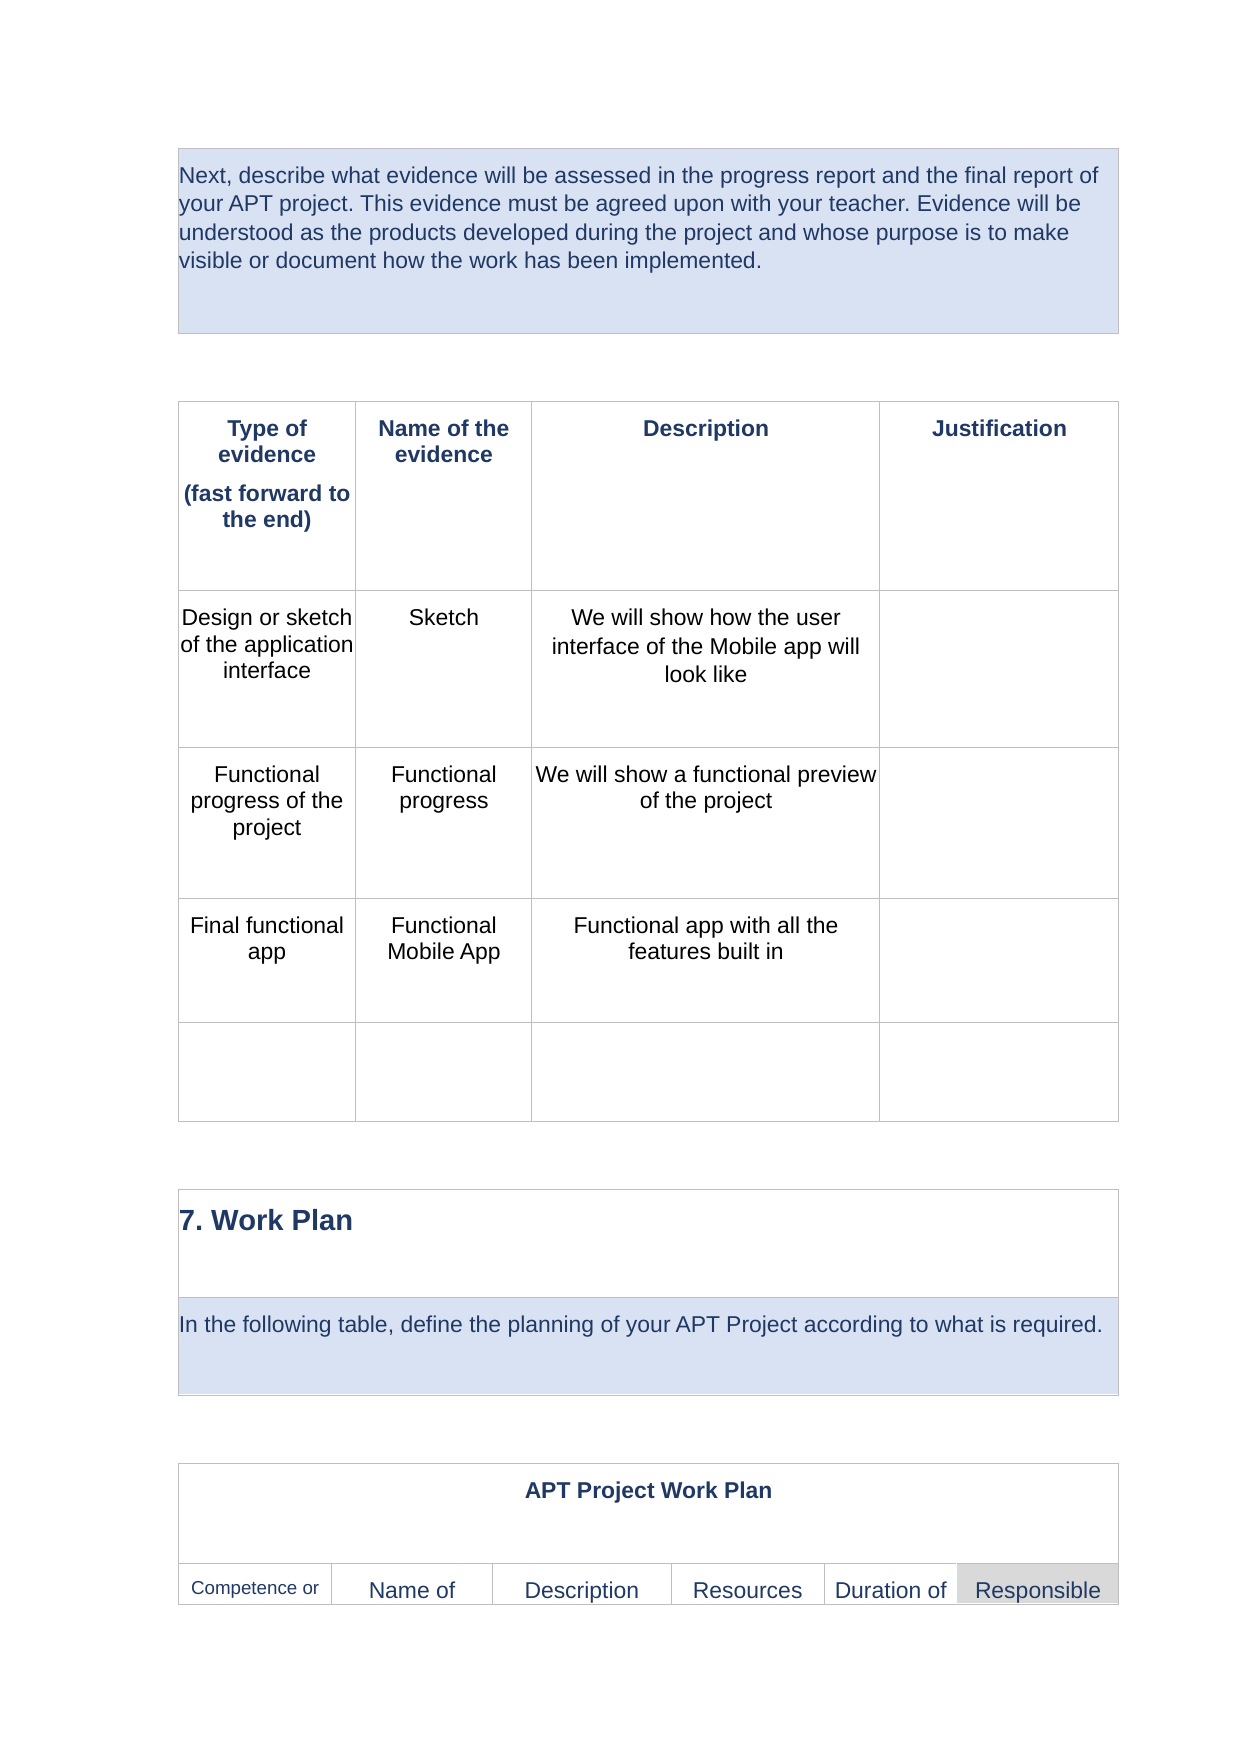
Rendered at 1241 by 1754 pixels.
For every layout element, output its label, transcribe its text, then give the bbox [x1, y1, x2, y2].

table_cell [179, 1564, 331, 1603]
table_cell [880, 591, 1118, 747]
table_cell We will show how the user interface of the Mobile app will look like [532, 591, 879, 747]
table_cell We will show a functional preview of the project [532, 748, 879, 897]
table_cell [825, 1564, 956, 1603]
table_cell Responsible [957, 1564, 1118, 1603]
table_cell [332, 1564, 492, 1603]
table_cell [179, 1023, 355, 1121]
table_header Type of evidence (fast forward to the end) [179, 402, 355, 590]
table_cell [532, 1023, 879, 1121]
table_cell Functional app with all the features built in [532, 899, 879, 1022]
table_cell [880, 748, 1118, 897]
table_header 7. Work Plan [179, 1190, 1118, 1297]
table_cell Resources [672, 1564, 824, 1603]
table_cell Functional progress [356, 748, 531, 897]
table_header Name of the evidence [356, 402, 531, 590]
table_cell Final functional app [179, 899, 355, 1022]
table_cell In the following table, define the planning of your APT Project according to what is required. [179, 1298, 1118, 1394]
table_cell Design or sketch of the application interface [179, 591, 355, 747]
table_cell [880, 899, 1118, 1022]
table_header Description [532, 402, 879, 590]
table_cell Functional Mobile App [356, 899, 531, 1022]
table_cell Functional progress of the project [179, 748, 355, 897]
table_cell [880, 1023, 1118, 1121]
table_header Justification [880, 402, 1118, 590]
table_cell [356, 1023, 531, 1121]
table_cell Next, describe what evidence will be assessed in the progress report and the final report of your APT project. This evidence must be agreed upon with your teacher. Evidence will be understood as the products developed during the project and whose purpose is to make visible or document how the work has been implemented. [179, 149, 1118, 333]
table_cell Sketch [356, 591, 531, 747]
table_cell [493, 1564, 671, 1603]
table_header APT Project Work Plan [179, 1464, 1118, 1562]
